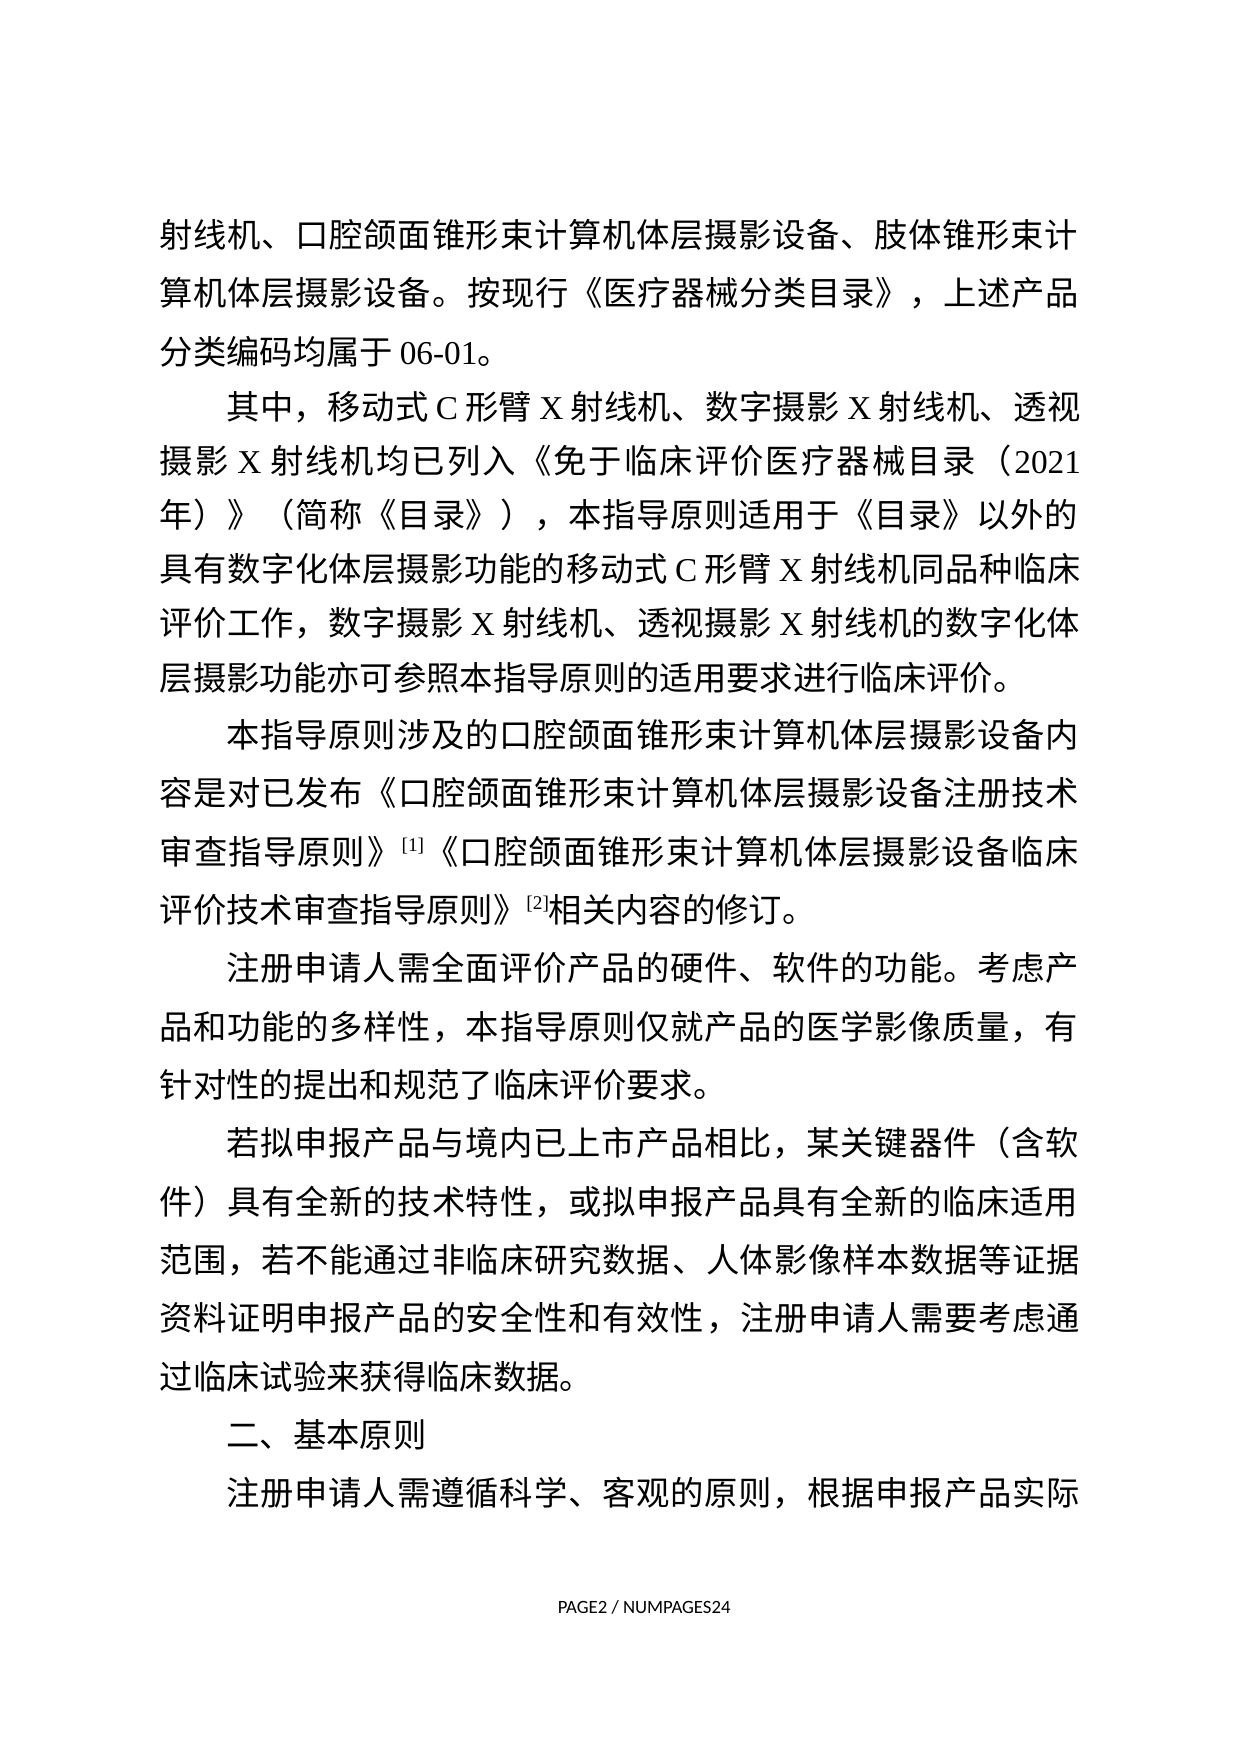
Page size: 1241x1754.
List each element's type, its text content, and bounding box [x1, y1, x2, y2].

text 注册申请人需全面评价产品的硬件、软件的功能。考虑产品和功能的多样性，本指导原则仅就产品的医学影像质量，有针对性的提出和规范了临床评价要求。 [159, 934, 1081, 1109]
text 二、基本原则 [159, 1401, 1081, 1459]
text 若拟申报产品与境内已上市产品相比，某关键器件（含软件）具有全新的技术特性，或拟申报产品具有全新的临床适用范围，若不能通过非临床研究数据、人体影像样本数据等证据资料证明申报产品的安全性和有效性，注册申请人需要考虑通过临床试验来获得临床数据。 [159, 1109, 1081, 1401]
text 本指导原则涉及的口腔颌面锥形束计算机体层摄影设备内容是对已发布《口腔颌面锥形束计算机体层摄影设备注册技术审查指导原则》[1]《口腔颌面锥形束计算机体层摄影设备临床评价技术审查指导原则》[2]相关内容的修订。 [159, 701, 1081, 934]
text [159, 201, 1081, 376]
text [159, 1459, 1081, 1517]
text 其中，移动式C形臂X射线机、数字摄影X射线机、透视摄影X射线机均已列入《免于临床评价医疗器械目录（2021年）》（简称《目录》），本指导原则适用于《目录》以外的具有数字化体层摄影功能的移动式C形臂X射线机同品种临床评价工作，数字摄影X射线机、透视摄影X射线机的数字化体层摄影功能亦可参照本指导原则的适用要求进行临床评价。 [159, 376, 1081, 701]
